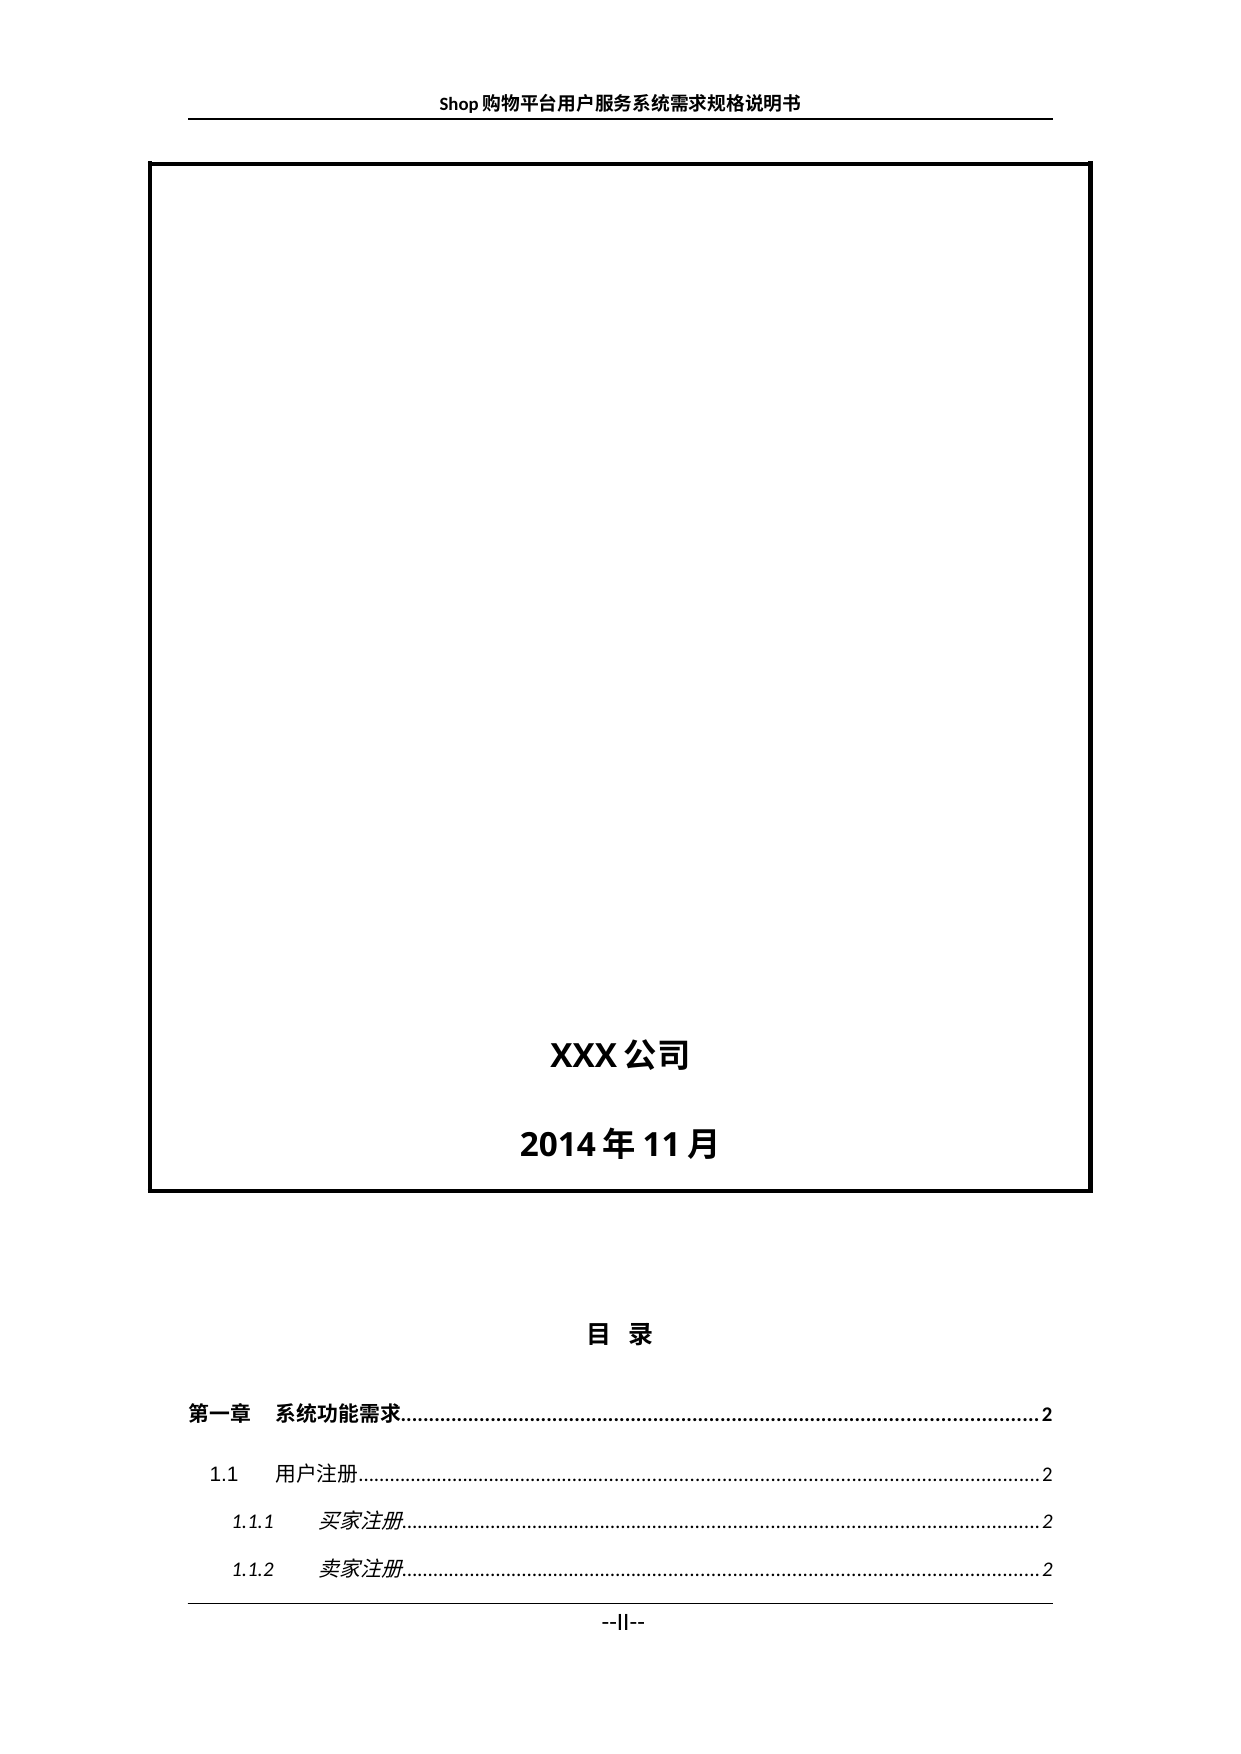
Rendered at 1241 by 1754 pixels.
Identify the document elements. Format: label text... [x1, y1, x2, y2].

text 第一章 系统功能需求 2 [187, 1396, 1053, 1428]
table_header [152, 166, 1088, 1189]
text 1.1 用户注册 2 [209, 1456, 1053, 1488]
text 1.1.1 买家注册 2 [231, 1504, 1053, 1536]
text 1.1.2 卖家注册 2 [231, 1551, 1053, 1584]
text 目 录 [187, 1300, 1053, 1365]
